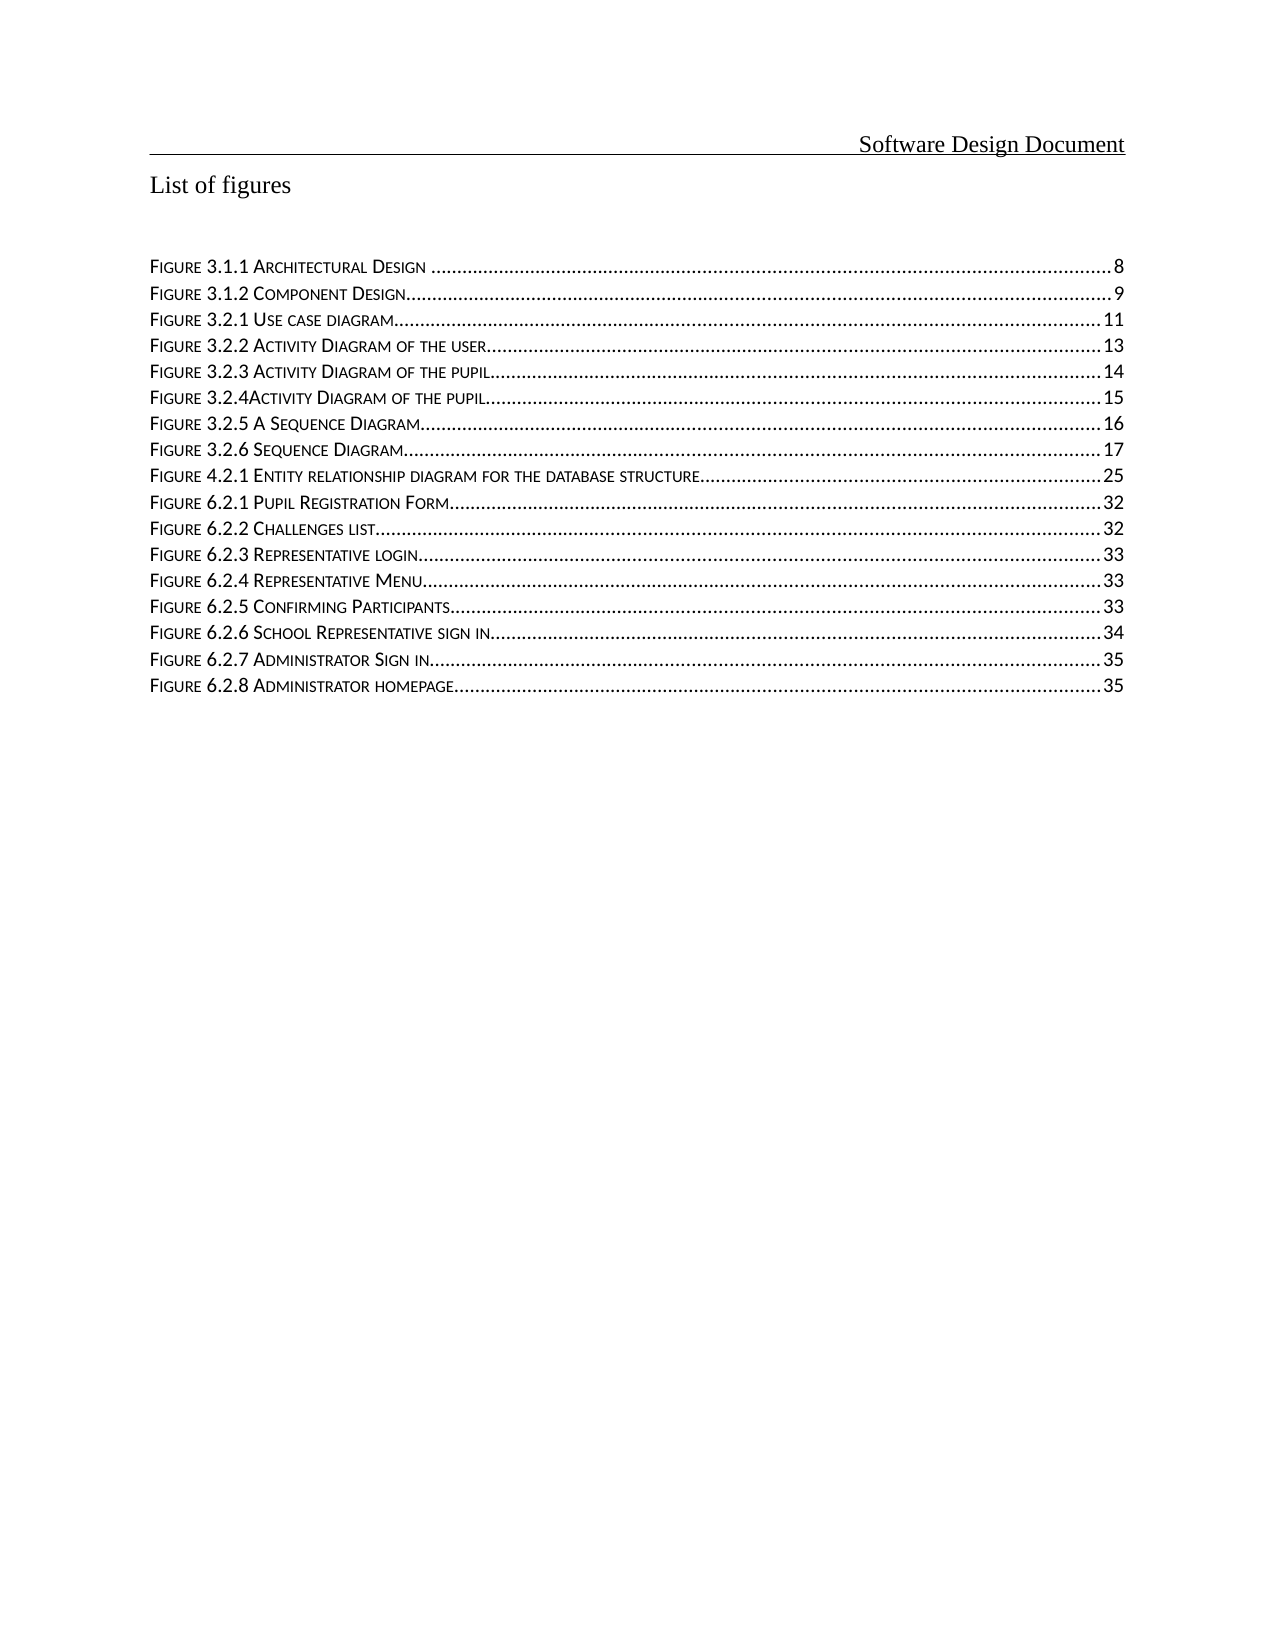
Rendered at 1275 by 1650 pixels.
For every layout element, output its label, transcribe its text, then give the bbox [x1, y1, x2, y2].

text Figure 6.2.2 Challenges list 32 [149, 515, 1125, 540]
text Figure 3.2.1 Use case diagram 11 [149, 306, 1125, 331]
text Figure 6.2.8 Administrator homepage 35 [149, 672, 1125, 697]
text Figure 3.2.5 A Sequence Diagram 16 [149, 410, 1125, 436]
text Figure 6.2.7 Administrator Sign in 35 [149, 646, 1125, 671]
text Figure 3.2.3 Activity Diagram of the pupil 14 [149, 358, 1125, 383]
text Figure 3.2.4Activity Diagram of the pupil 15 [149, 384, 1125, 410]
text Figure 6.2.1 Pupil Registration Form 32 [149, 489, 1125, 514]
text Figure 6.2.4 Representative Menu 33 [149, 567, 1125, 593]
text Figure 3.2.2 Activity Diagram of the user 13 [149, 332, 1125, 357]
text Figure 3.2.6 Sequence Diagram 17 [149, 437, 1125, 462]
text Figure 3.1.1 Architectural Design 8 [149, 253, 1125, 279]
text Figure 6.2.6 School Representative sign in 34 [149, 619, 1125, 645]
text List of figures [149, 171, 1125, 199]
text Figure 3.1.2 Component Design 9 [149, 280, 1125, 305]
text Figure 6.2.5 Confirming Participants 33 [149, 593, 1125, 619]
text Figure 6.2.3 Representative login 33 [149, 541, 1125, 567]
text Figure 4.2.1 Entity relationship diagram for the database structure 25 [149, 463, 1125, 488]
